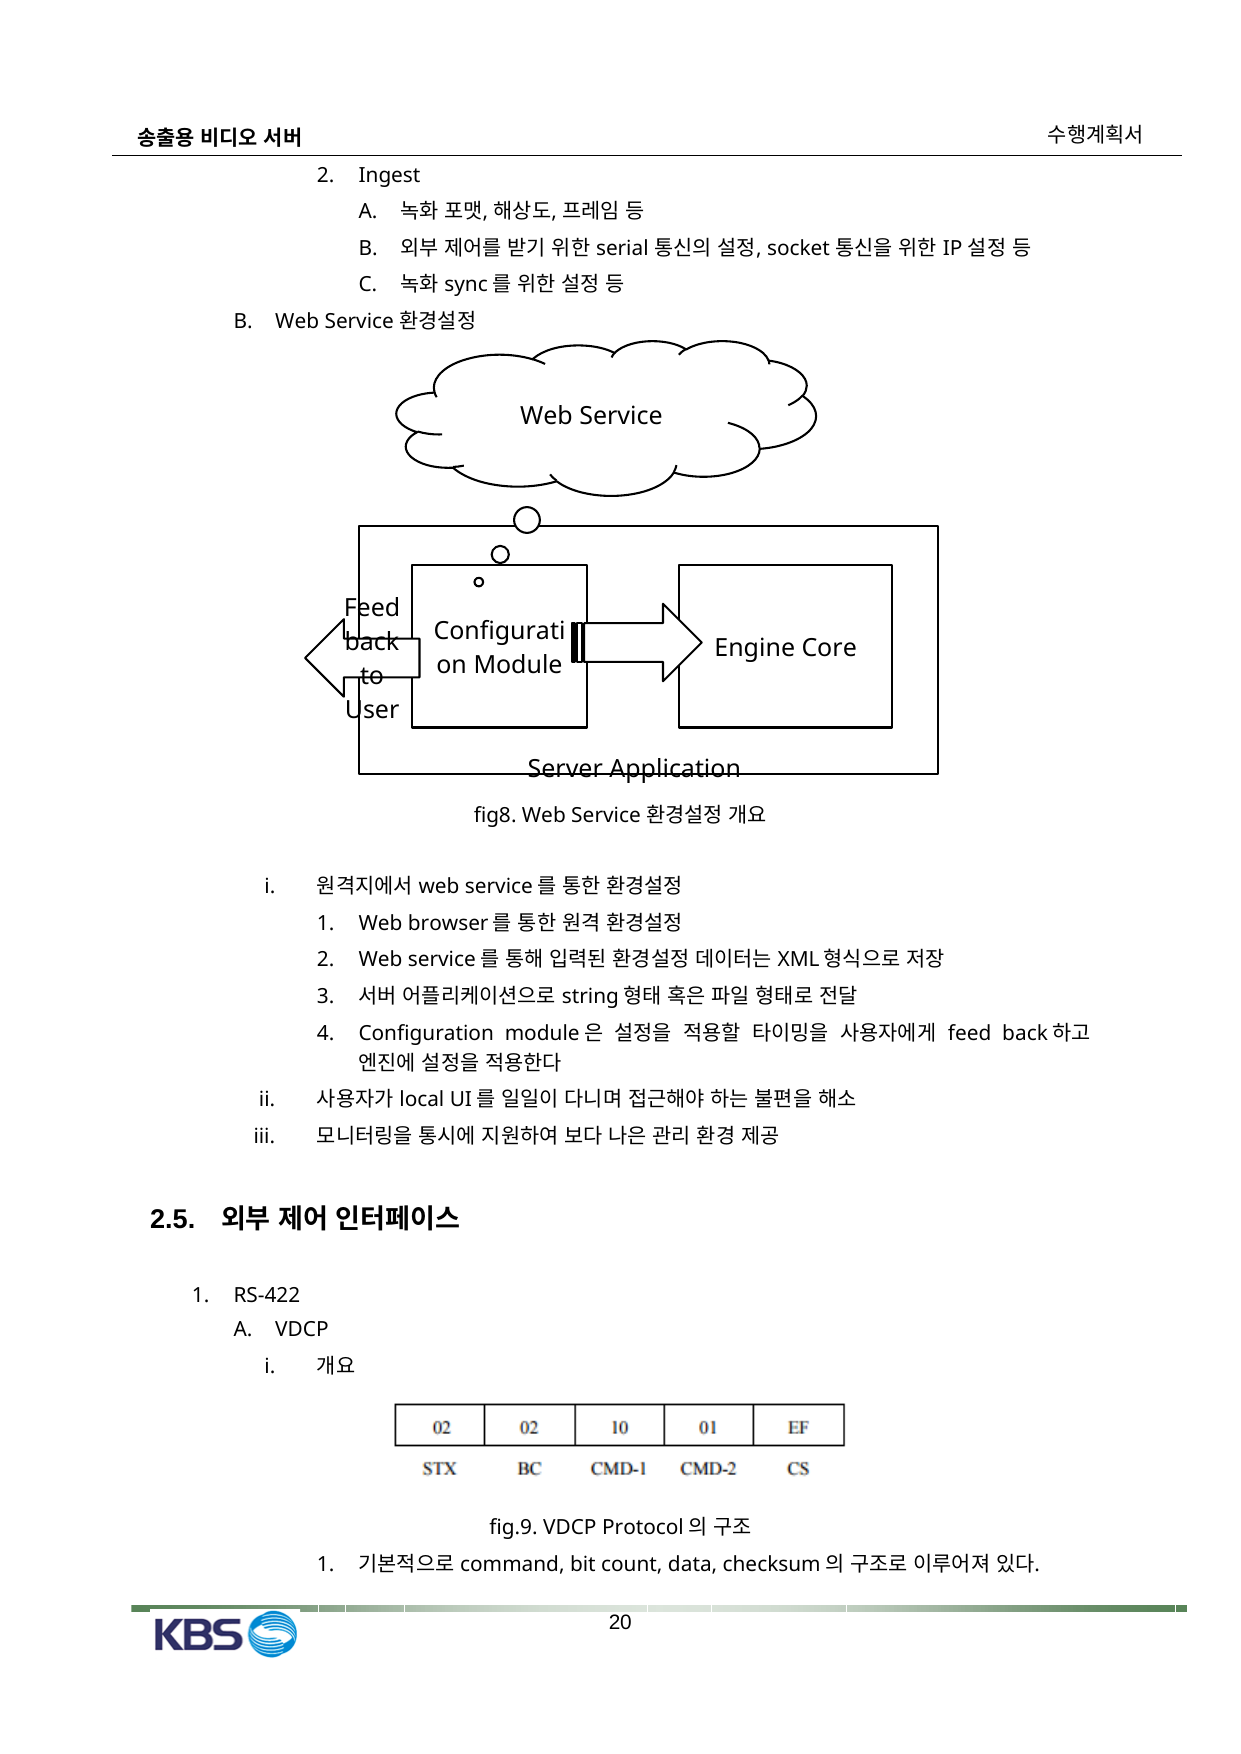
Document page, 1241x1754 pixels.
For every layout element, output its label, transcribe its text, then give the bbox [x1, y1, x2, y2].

list Web Service 환경설정 [233, 304, 1090, 334]
list Web browser를 통한 원격 환경설정 [317, 906, 1090, 936]
text fig8. Web Service 환경설정 개요 [150, 798, 1090, 828]
list 녹화 sync를 위한 설정 등 [358, 268, 1090, 298]
list 외부 제어를 받기 위한 serial 통신의 설정, socket 통신을 위한 IP 설정 등 [358, 231, 1090, 261]
picture [150, 1609, 300, 1659]
text fig.9. VDCP Protocol의 구조 [150, 1511, 1090, 1541]
list 서버 어플리케이션으로 string형태 혹은 파일 형태로 전달 [317, 979, 1090, 1009]
list Ingest [317, 160, 1090, 188]
list 원격지에서 web service를 통한 환경설정 [275, 869, 1090, 900]
list 모니터링을 통시에 지원하여 보다 나은 관리 환경 제공 [275, 1119, 1090, 1149]
list 녹화 포맷, 해상도, 프레임 등 [358, 194, 1090, 225]
list RS-422 [192, 1280, 1090, 1308]
list VDCP [233, 1314, 1090, 1343]
list 사용자가 local UI를 일일이 다니며 접근해야 하는 불편을 해소 [275, 1082, 1090, 1113]
list Web service를 통해 입력된 환경설정 데이터는 XML형식으로 저장 [317, 943, 1090, 973]
list Configuration module은 설정을 적용할 타이밍을 사용자에게 feed back하고 엔진에 설정을 적용한다 [317, 1016, 1090, 1076]
picture [373, 1385, 867, 1505]
list 개요 [275, 1349, 1090, 1379]
list 기본적으로 command, bit count, data, checksum의 구조로 이루어져 있다. [317, 1547, 1090, 1577]
subtitle 외부 제어 인터페이스 [150, 1197, 1090, 1236]
